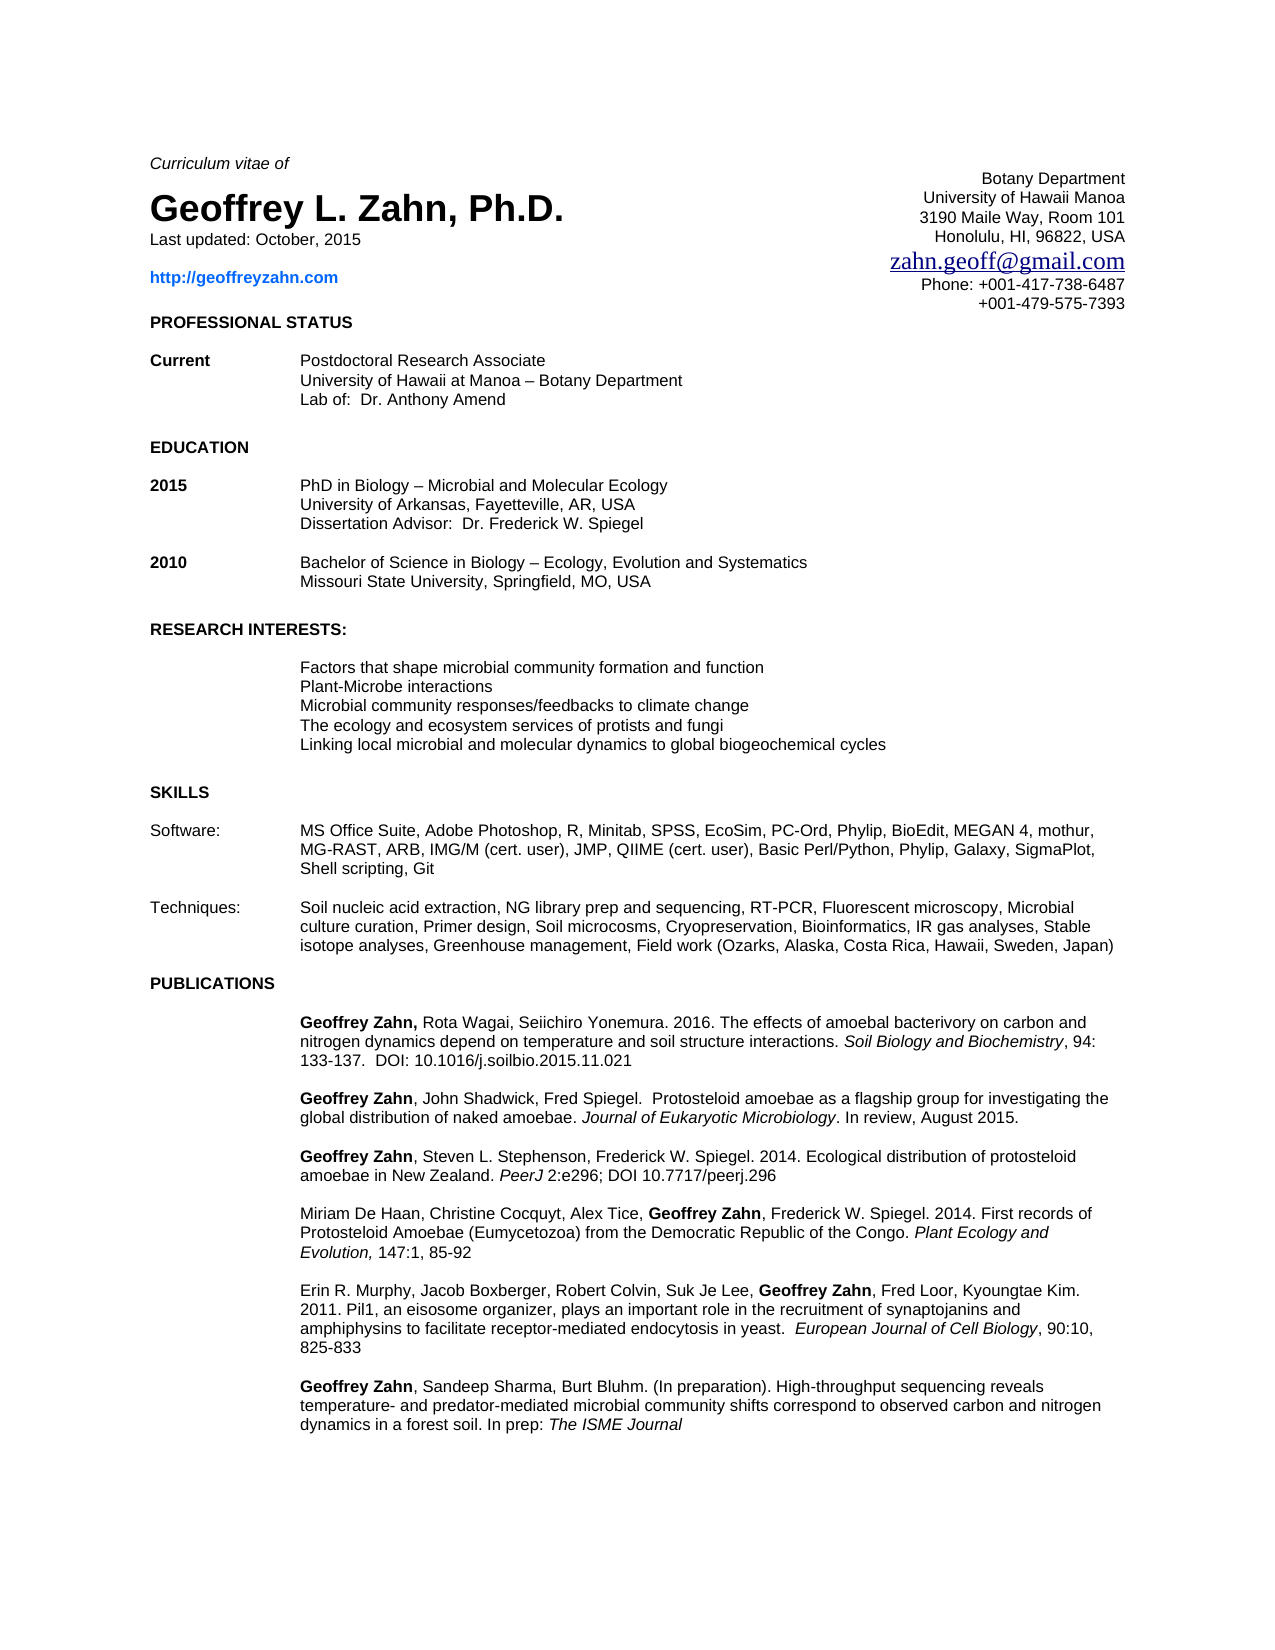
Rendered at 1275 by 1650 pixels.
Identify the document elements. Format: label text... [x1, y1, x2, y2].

text 2015 PhD in Biology – Microbial and Molecular Ecology [150, 476, 1125, 495]
text Factors that shape microbial community formation and function [150, 658, 1125, 677]
text EDUCATION [150, 437, 1125, 457]
text +001-479-575-7393 [150, 294, 1125, 313]
text zahn.geoff@gmail.com [709, 246, 1125, 274]
text Linking local microbial and molecular dynamics to global biogeochemical cycles [150, 734, 1125, 754]
text Geoffrey Zahn, John Shadwick, Fred Spiegel. Protosteloid amoebae as a flagship group for investigating the global distribution of naked amoebae. Journal of Eukaryotic Microbiology. In review, August 2015. [300, 1089, 1125, 1127]
text Dissertation Advisor: Dr. Frederick W. Spiegel [150, 514, 1125, 533]
text Erin R. Murphy, Jacob Boxberger, Robert Colvin, Suk Je Lee, Geoffrey Zahn, Fred Loor, Kyoungtae Kim. 2011. Pil1, an eisosome organizer, plays an important role in the recruitment of synaptojanins and amphiphysins to facilitate receptor-mediated endocytosis in yeast. European Journal of Cell Biology, 90:10, 825-833 [300, 1281, 1125, 1357]
text University of Arkansas, Fayetteville, AR, USA [150, 495, 1125, 514]
text PROFESSIONAL STATUS [150, 313, 1125, 332]
text Phone: +001-417-738-6487 [709, 274, 1125, 294]
text Current Postdoctoral Research Associate [150, 351, 1125, 370]
text Techniques: Soil nucleic acid extraction, NG library prep and sequencing, RT-PCR, Fluorescent microscopy, Microbial culture curation, Primer design, Soil microcosms, Cryopreservation, Bioinformatics, IR gas analyses, Stable isotope analyses, Greenhouse management, Field work (Ozarks, Alaska, Costa Rica, Hawaii, Sweden, Japan) [150, 897, 1125, 955]
text University of Hawaii at Manoa – Botany Department [150, 370, 1125, 389]
text Software: MS Office Suite, Adobe Photoshop, R, Minitab, SPSS, EcoSim, PC-Ord, Phylip, BioEdit, MEGAN 4, mothur, MG-RAST, ARB, IMG/M (cert. user), JMP, QIIME (cert. user), Basic Perl/Python, Phylip, Galaxy, SigmaPlot, Shell scripting, Git [150, 821, 1125, 878]
text The ecology and ecosystem services of protists and fungi [150, 715, 1125, 734]
text Botany Department [150, 150, 1125, 188]
text RESEARCH INTERESTS: [150, 619, 1125, 639]
text Miriam De Haan, Christine Cocquyt, Alex Tice, Geoffrey Zahn, Frederick W. Spiegel. 2014. First records of Protosteloid Amoebae (Eumycetozoa) from the Democratic Republic of the Congo. Plant Ecology and Evolution, 147:1, 85-92 [300, 1204, 1125, 1262]
text Plant-Microbe interactions [150, 677, 1125, 696]
text Geoffrey Zahn, Sandeep Sharma, Burt Bluhm. (In preparation). High-throughput sequencing reveals temperature- and predator-mediated microbial community shifts correspond to observed carbon and nitrogen dynamics in a forest soil. In prep: The ISME Journal [300, 1377, 1125, 1434]
text Missouri State University, Springfield, MO, USA [150, 572, 1125, 591]
text Lab of: Dr. Anthony Amend [150, 389, 1125, 409]
text 2010 Bachelor of Science in Biology – Ecology, Evolution and Systematics [150, 552, 1125, 572]
text Geoffrey Zahn, Rota Wagai, Seiichiro Yonemura. 2016. The effects of amoebal bacterivory on carbon and nitrogen dynamics depend on temperature and soil structure interactions. Soil Biology and Biochemistry, 94: 133-137. DOI: 10.1016/j.soilbio.2015.11.021 [300, 1012, 1125, 1070]
text Honolulu, HI, 96822, USA [709, 227, 1125, 246]
text PUBLICATIONS [150, 974, 1125, 993]
text University of Hawaii Manoa 3190 Maile Way, Room 101 [709, 188, 1125, 227]
text SKILLS [150, 782, 1125, 802]
text Microbial community responses/feedbacks to climate change [225, 696, 1125, 715]
text Geoffrey Zahn, Steven L. Stephenson, Frederick W. Spiegel. 2014. Ecological distribution of protosteloid amoebae in New Zealand. PeerJ 2:e296; DOI 10.7717/peerj.296 [300, 1127, 1125, 1185]
